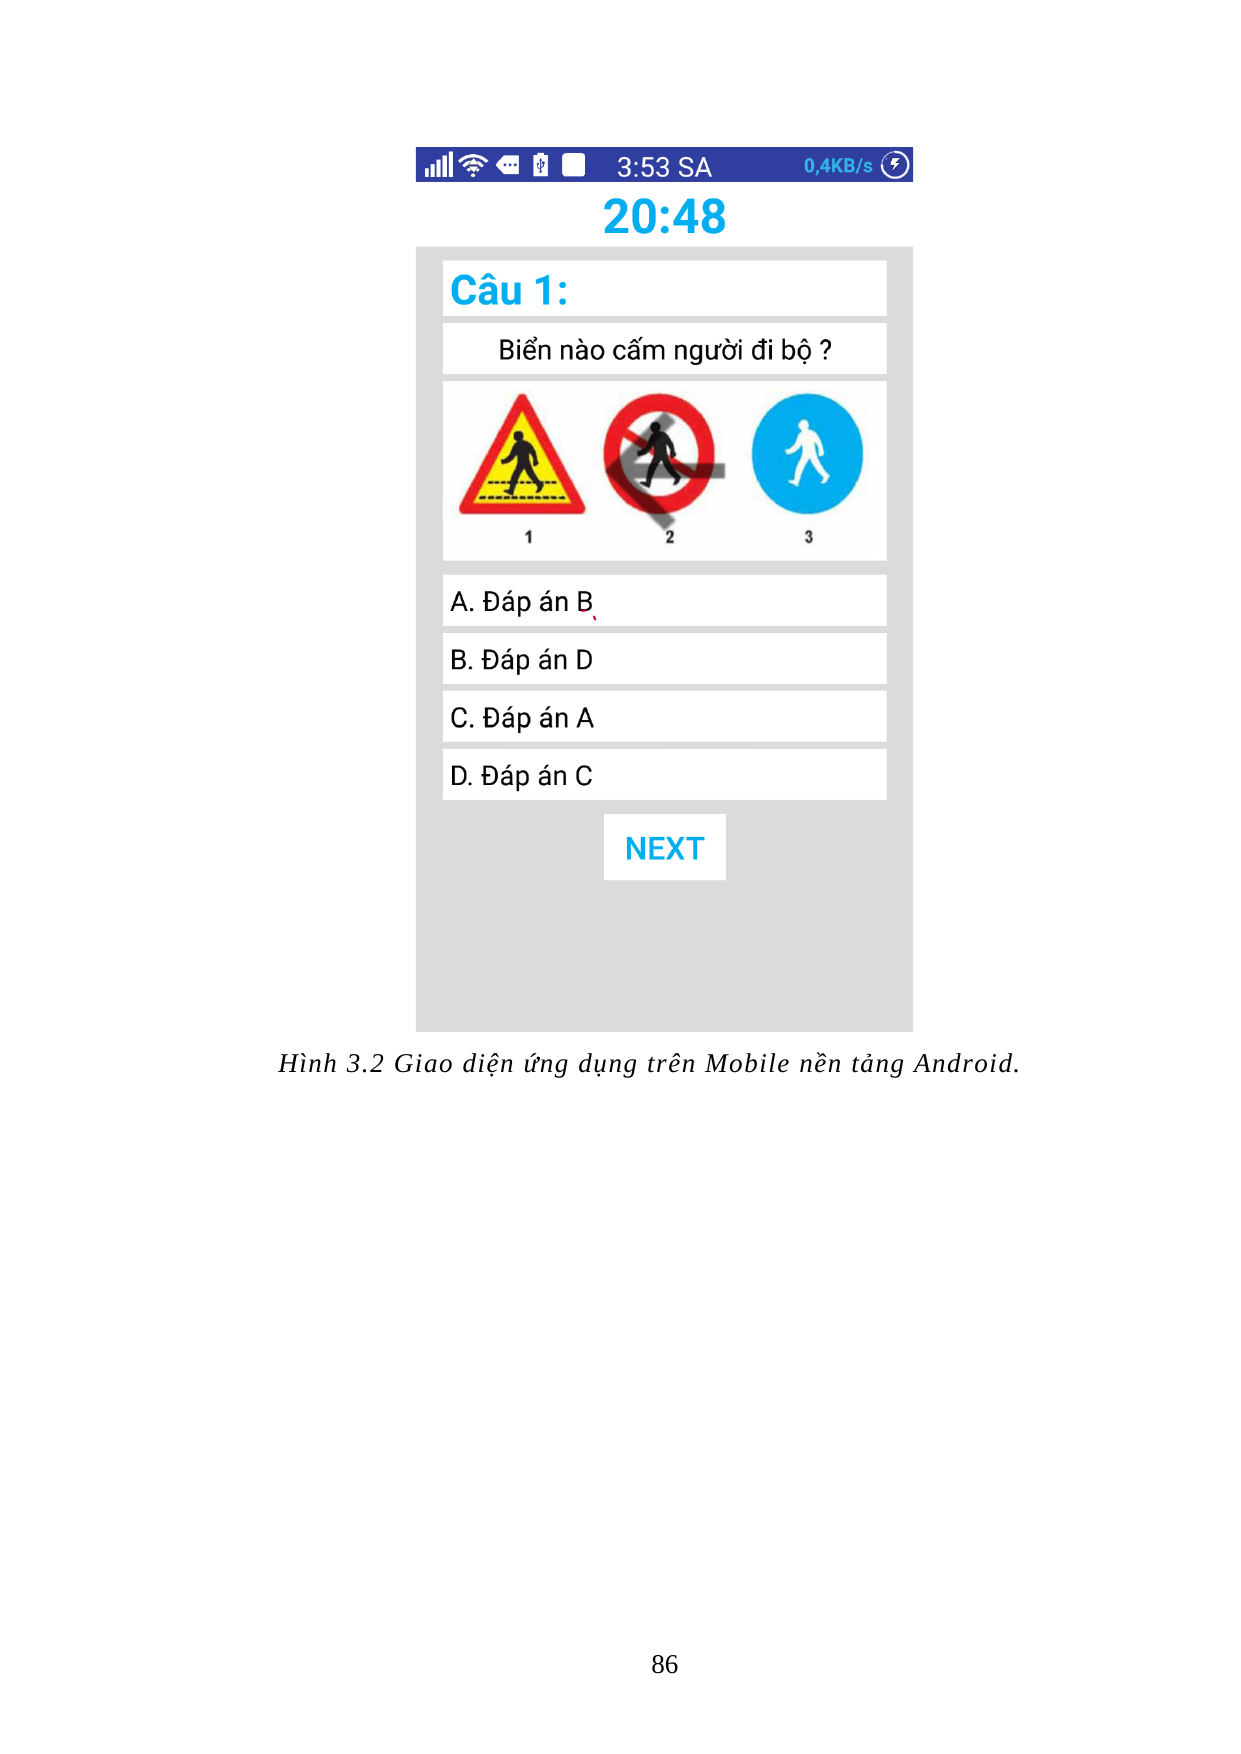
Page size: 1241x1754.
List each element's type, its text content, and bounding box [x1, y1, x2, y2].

picture [415, 147, 914, 1032]
subtitle Giao diện ứng dụng trên Mobile nền tảng Android. [207, 1048, 1122, 1079]
